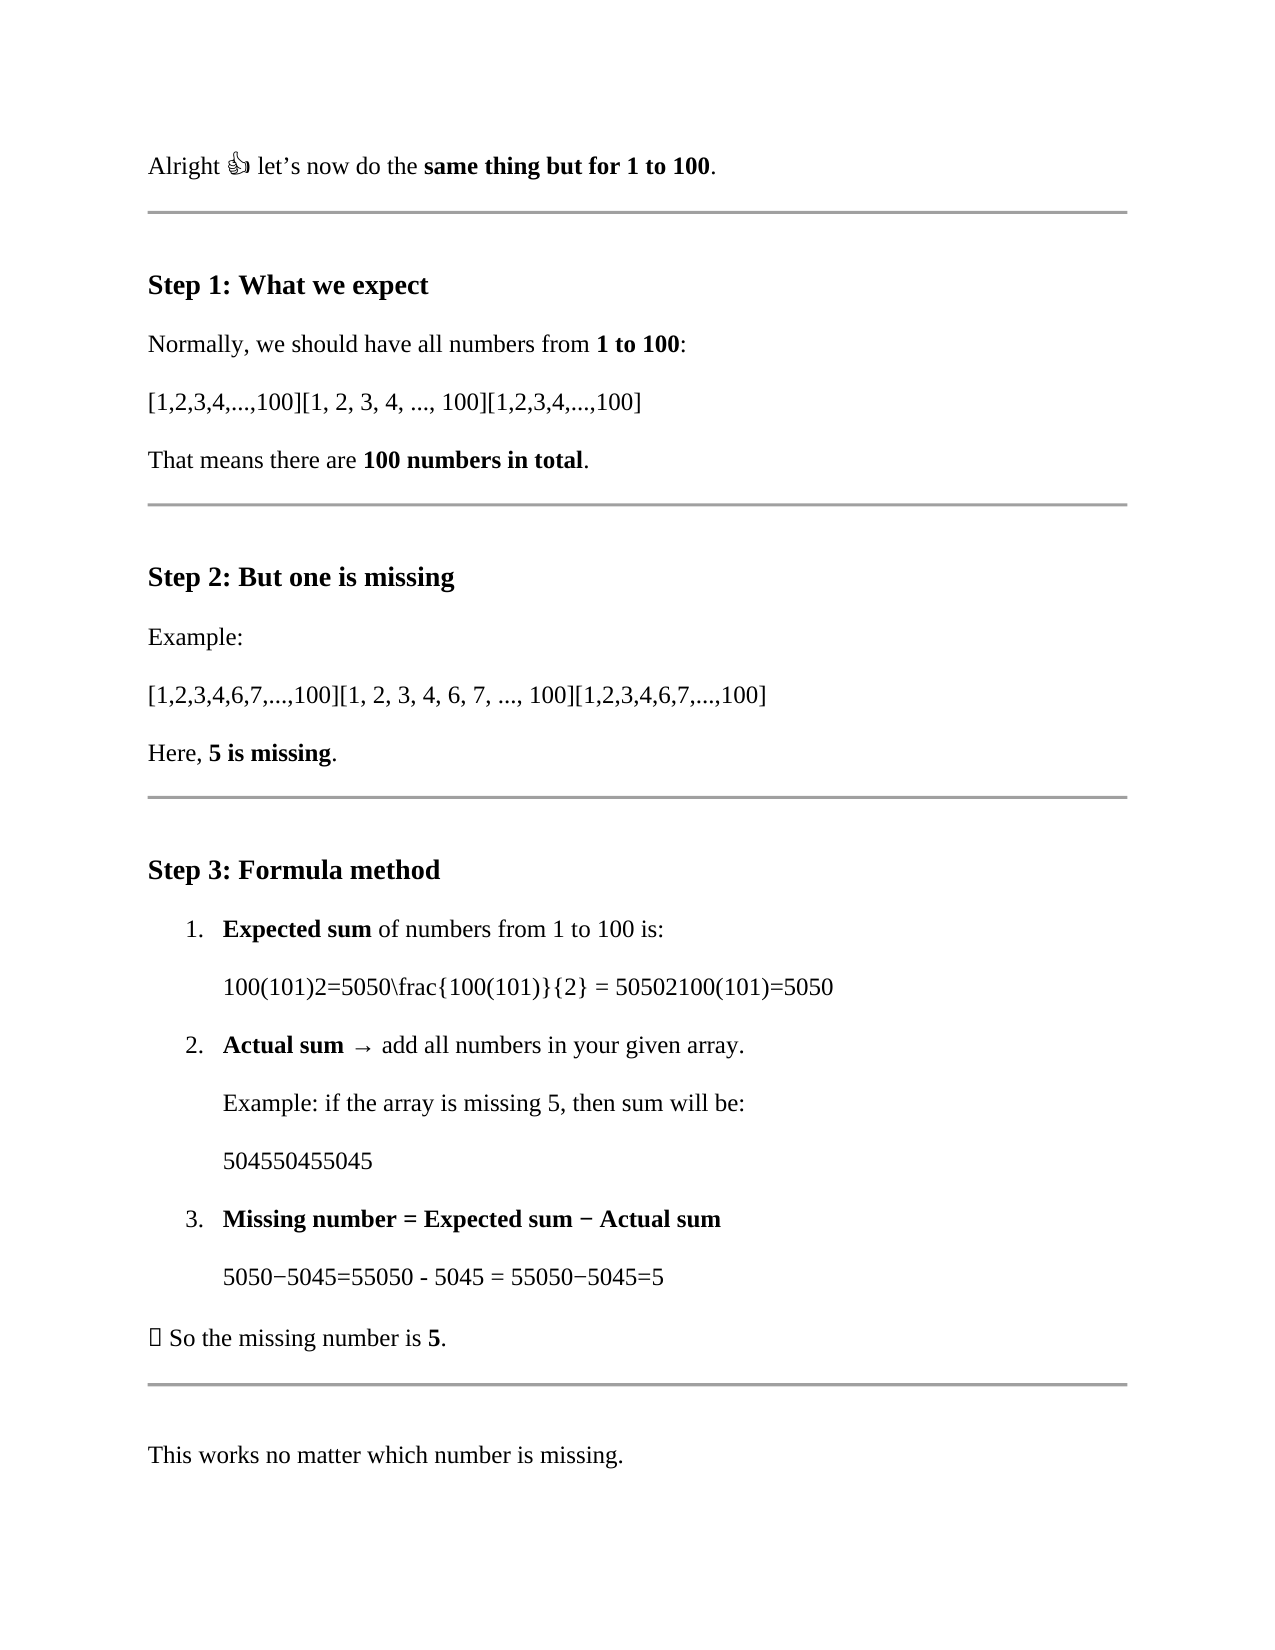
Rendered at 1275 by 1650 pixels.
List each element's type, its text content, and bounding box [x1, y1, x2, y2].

text [1,2,3,4,...,100][1, 2, 3, 4, ..., 100][1,2,3,4,...,100] [148, 387, 1127, 416]
text 5050−5045=55050 - 5045 = 55050−5045=5 [223, 1262, 1127, 1291]
text Step 3: Formula method [148, 853, 1127, 885]
text ✅ So the missing number is 5. [148, 1320, 1127, 1354]
text Step 1: What we expect [148, 268, 1127, 300]
text Example: if the array is missing 5, then sum will be: [223, 1088, 1127, 1117]
list Missing number = Expected sum − Actual sum [185, 1204, 1127, 1233]
text This works no matter which number is missing. [148, 1440, 1127, 1469]
text That means there are 100 numbers in total. [148, 445, 1127, 474]
text Normally, we should have all numbers from 1 to 100: [148, 329, 1127, 358]
text Alright 👍 let’s now do the same thing but for 1 to 100. [148, 148, 1127, 182]
text 100(101)2=5050\frac{100(101)}{2} = 50502100(101)​=5050 [223, 972, 1127, 1001]
list Expected sum of numbers from 1 to 100 is: [185, 914, 1127, 943]
list Actual sum → add all numbers in your given array. [185, 1030, 1127, 1059]
text Here, 5 is missing. [148, 738, 1127, 767]
text 504550455045 [223, 1146, 1127, 1175]
text Step 2: But one is missing [148, 561, 1127, 593]
text [1,2,3,4,6,7,...,100][1, 2, 3, 4, 6, 7, ..., 100][1,2,3,4,6,7,...,100] [148, 680, 1127, 709]
text Example: [148, 622, 1127, 651]
